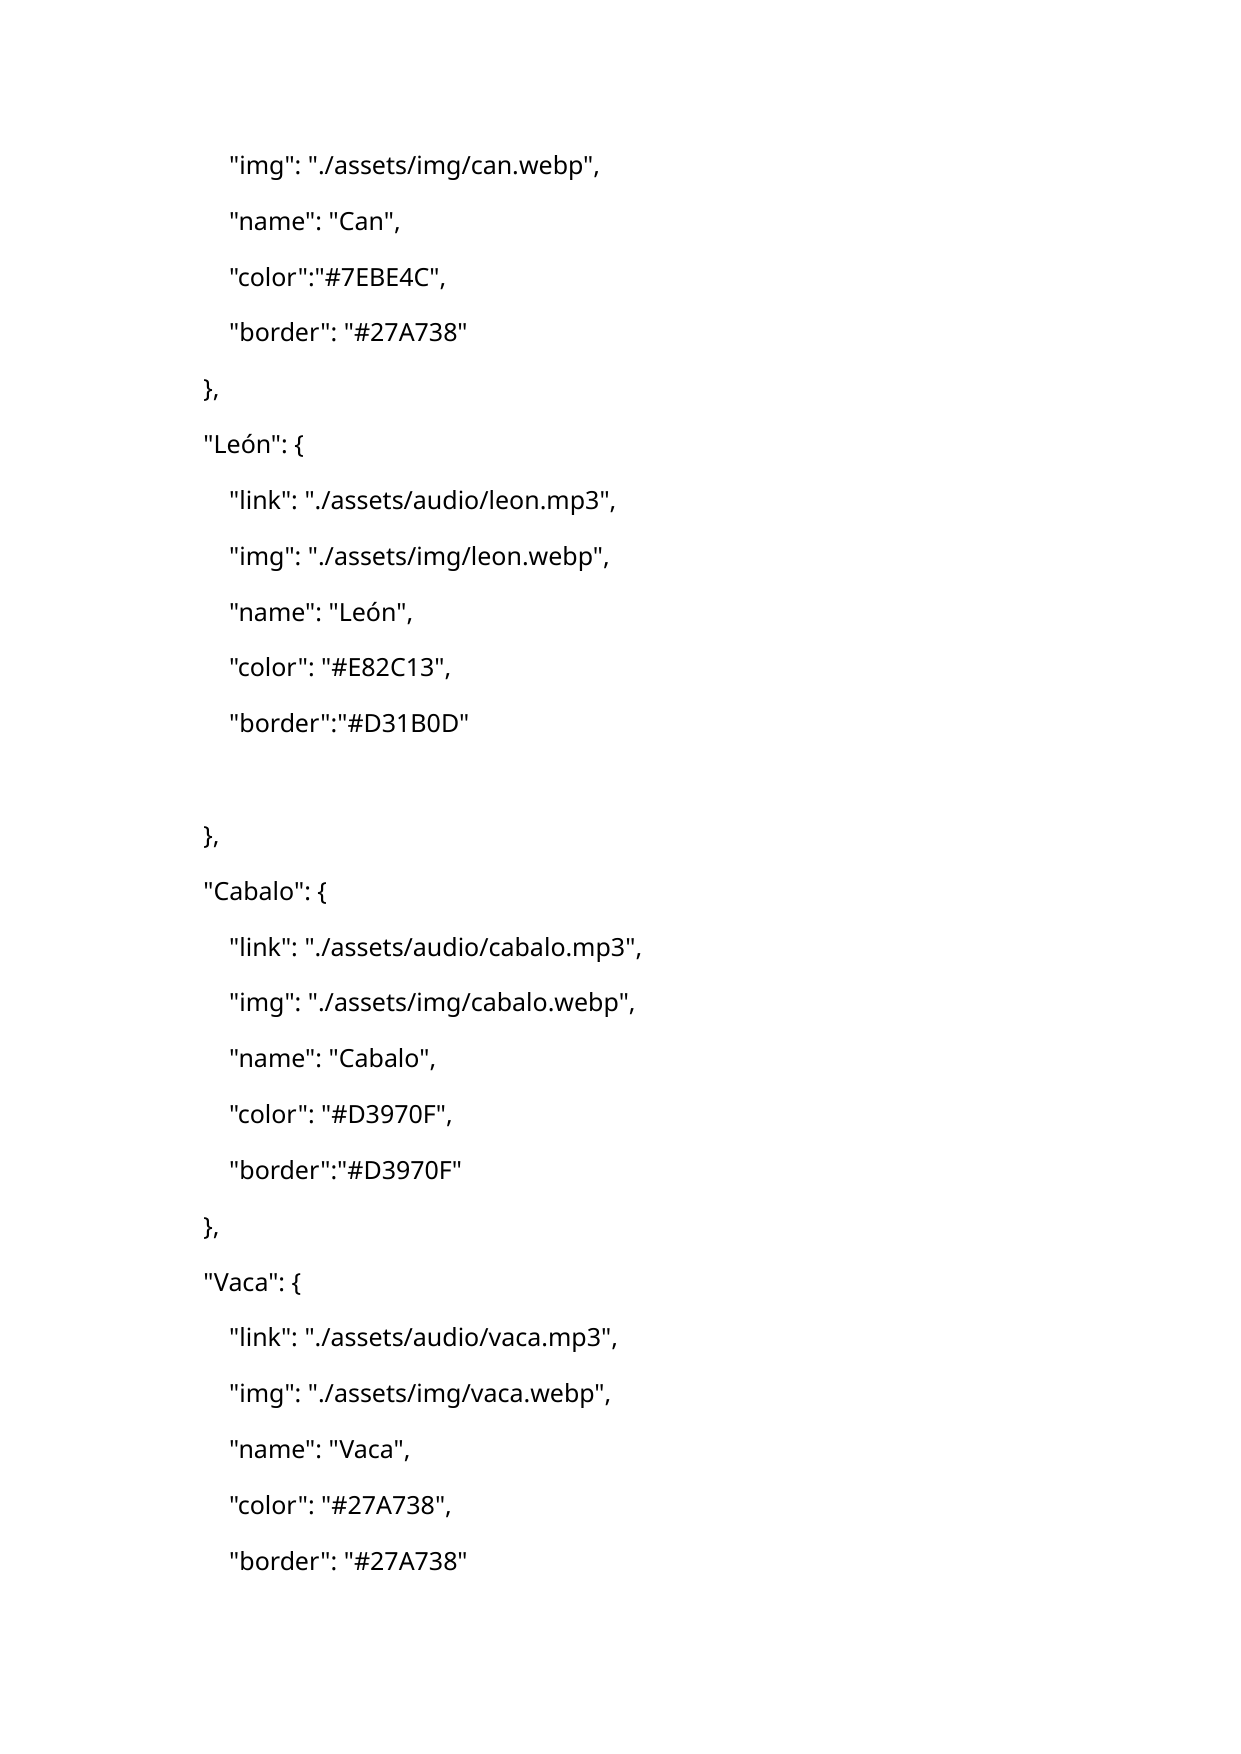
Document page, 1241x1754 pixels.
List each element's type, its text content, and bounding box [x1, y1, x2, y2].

text "color":"#7EBE4C", [177, 259, 1063, 293]
text "link": "./assets/audio/leon.mp3", [177, 483, 1063, 517]
text }, [177, 818, 1063, 852]
text "img": "./assets/img/can.webp", [177, 148, 1063, 182]
text "img": "./assets/img/vaca.webp", [177, 1376, 1063, 1410]
text }, [177, 1208, 1063, 1242]
text "Vaca": { [177, 1264, 1063, 1298]
text "border": "#27A738" [177, 315, 1063, 349]
text "img": "./assets/img/leon.webp", [177, 538, 1063, 572]
text "color": "#27A738", [177, 1488, 1063, 1522]
text "border": "#27A738" [177, 1543, 1063, 1577]
text "color": "#E82C13", [177, 650, 1063, 684]
text "name": "Cabalo", [177, 1041, 1063, 1075]
text "Cabalo": { [177, 873, 1063, 907]
text "color": "#D3970F", [177, 1097, 1063, 1131]
text "León": { [177, 427, 1063, 461]
text "name": "Can", [177, 203, 1063, 237]
text "link": "./assets/audio/cabalo.mp3", [177, 929, 1063, 963]
text "name": "Vaca", [177, 1432, 1063, 1466]
text "border":"#D31B0D" [177, 706, 1063, 740]
text }, [177, 371, 1063, 405]
text "link": "./assets/audio/vaca.mp3", [177, 1320, 1063, 1354]
text "img": "./assets/img/cabalo.webp", [177, 985, 1063, 1019]
text "name": "León", [177, 594, 1063, 628]
text "border":"#D3970F" [177, 1153, 1063, 1187]
